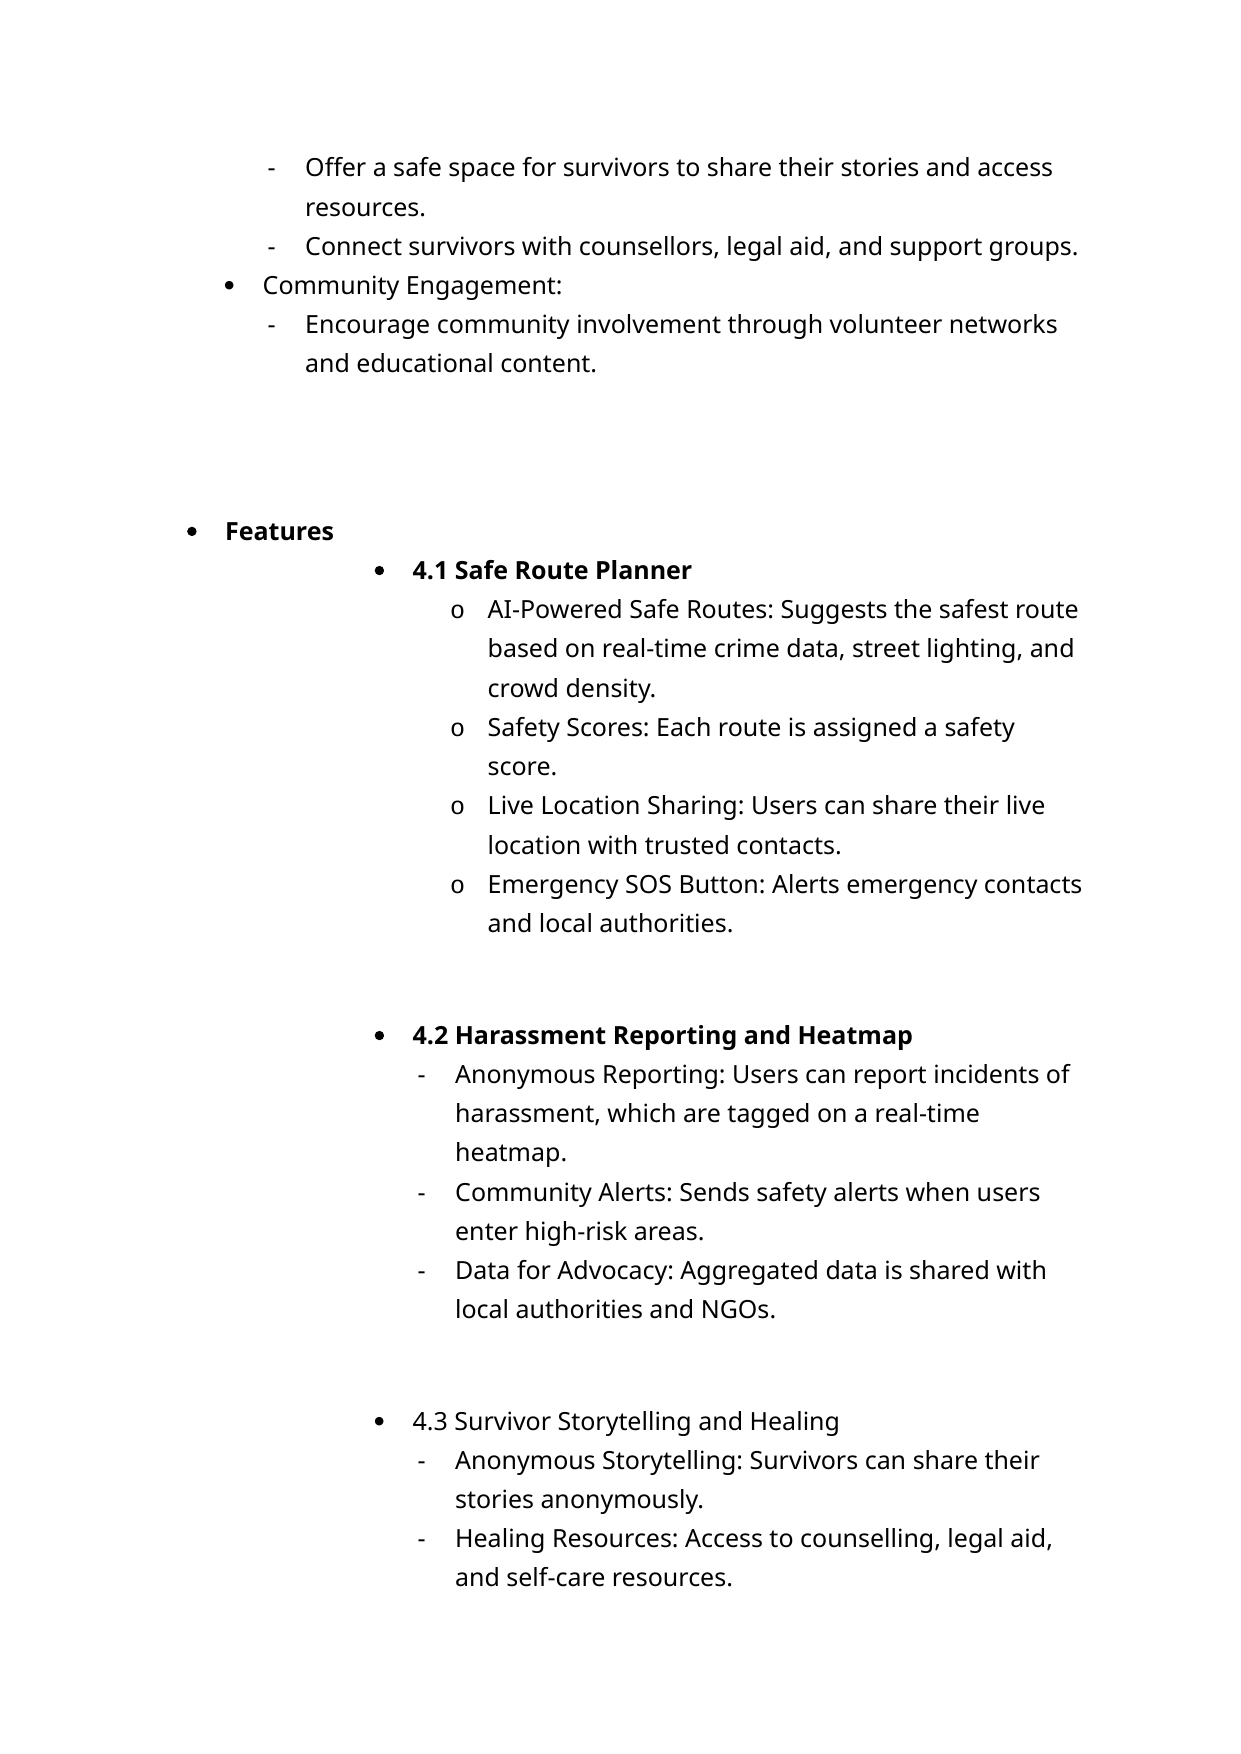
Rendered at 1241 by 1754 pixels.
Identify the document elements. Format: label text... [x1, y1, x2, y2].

list Anonymous Reporting: Users can report incidents of harassment, which are tagged on a real-time heatmap. [417, 1057, 1090, 1169]
list Live Location Sharing: Users can share their live location with trusted contacts. [450, 788, 1090, 861]
list 4.3 Survivor Storytelling and Healing [375, 1403, 1090, 1437]
list Data for Advocacy: Aggregated data is shared with local authorities and NGOs. [417, 1252, 1090, 1326]
list 4.1 Safe Route Planner [375, 552, 1090, 587]
list Anonymous Storytelling: Survivors can share their stories anonymously. [417, 1442, 1090, 1516]
list Connect survivors with counsellors, legal aid, and support groups. [267, 228, 1090, 262]
list Community Engagement: [225, 267, 1090, 302]
list Healing Resources: Access to counselling, legal aid, and self-care resources. [417, 1521, 1090, 1594]
list Community Alerts: Sends safety alerts when users enter high-risk areas. [417, 1174, 1090, 1247]
list 4.2 Harassment Reporting and Heatmap [375, 1017, 1090, 1052]
list Emergency SOS Button: Alerts emergency contacts and local authorities. [450, 866, 1090, 940]
list Safety Scores: Each route is assigned a safety score. [450, 709, 1090, 783]
list Offer a safe space for survivors to share their stories and access resources. [267, 150, 1090, 223]
list AI-Powered Safe Routes: Suggests the safest route based on real-time crime data, street lighting, and crowd density. [450, 592, 1090, 704]
list Features [187, 513, 1090, 547]
list Encourage community involvement through volunteer networks and educational content. [267, 307, 1090, 380]
